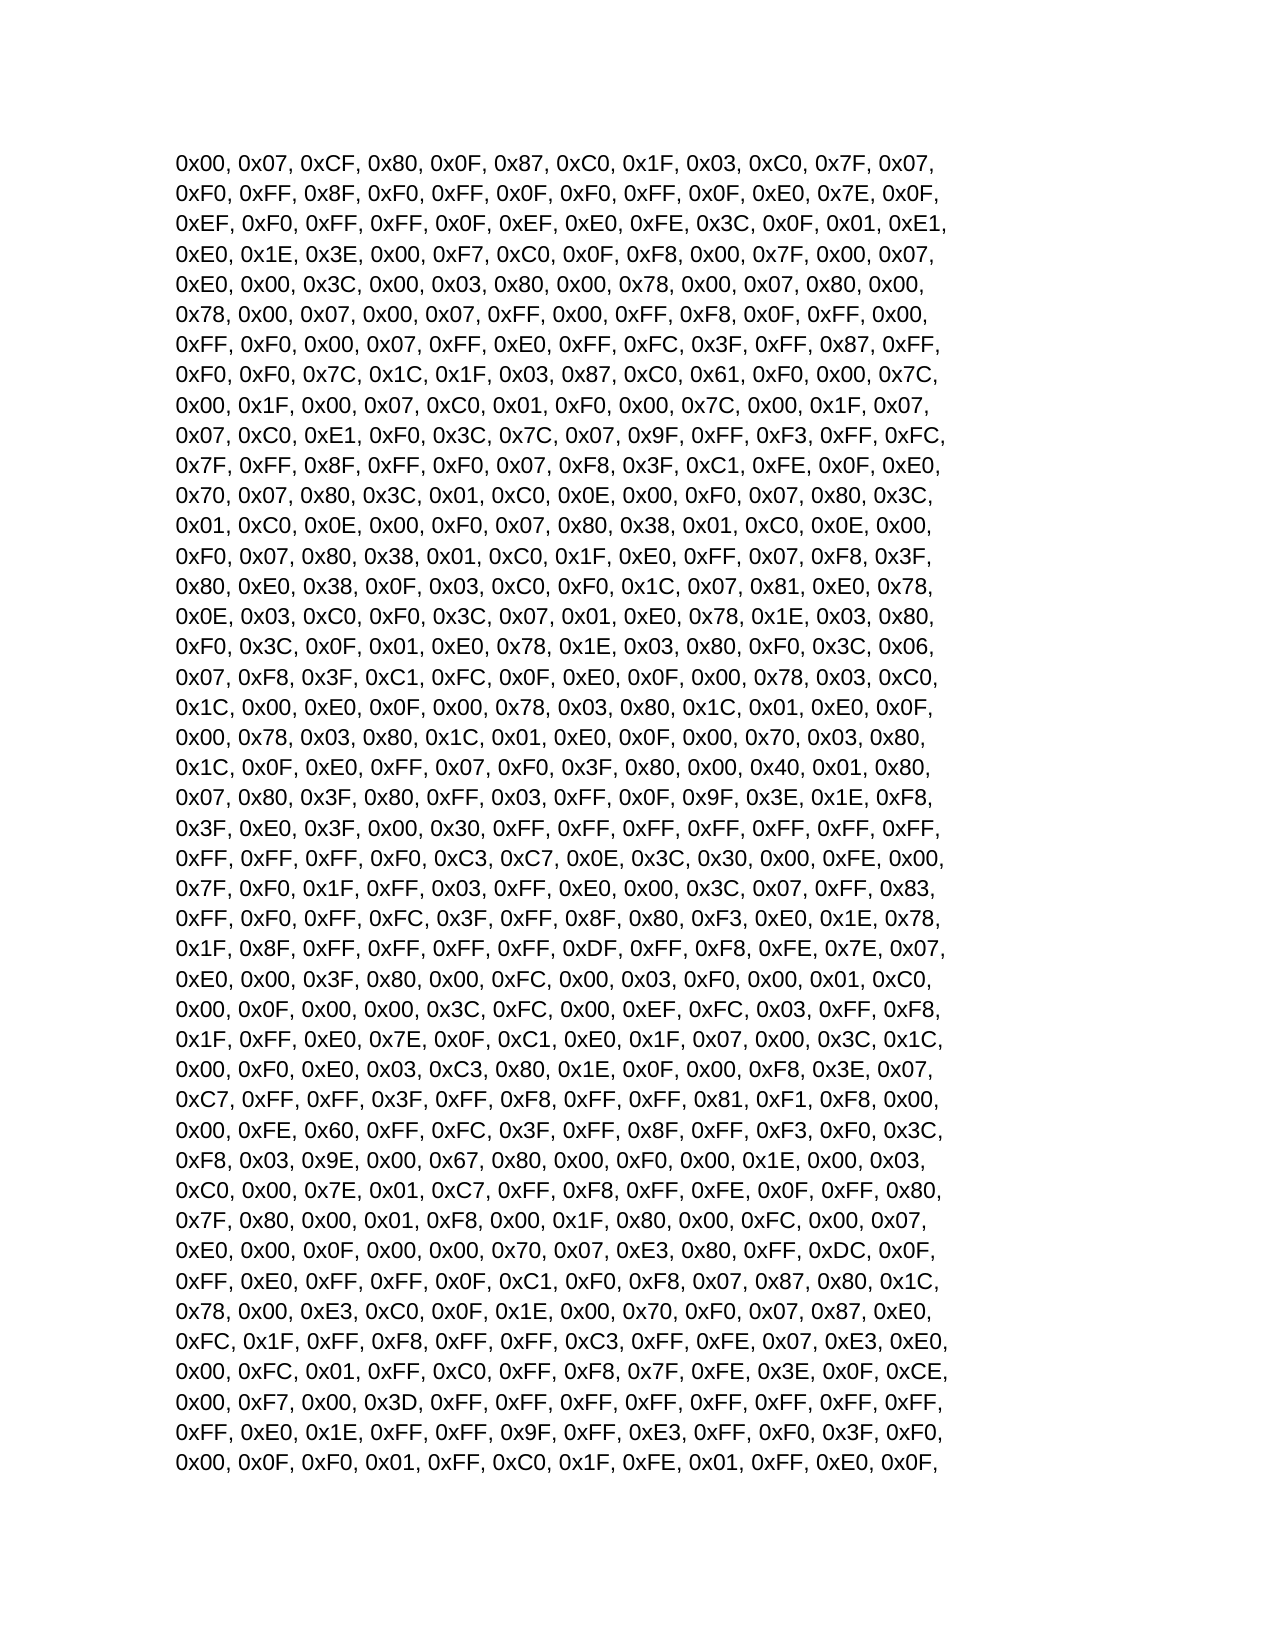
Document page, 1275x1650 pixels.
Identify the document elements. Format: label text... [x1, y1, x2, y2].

text 0x00, 0xF0, 0xE0, 0x03, 0xC3, 0x80, 0x1E, 0x0F, 0x00, 0xF8, 0x3E, 0x07, [150, 1056, 1125, 1083]
text 0x3F, 0xE0, 0x3F, 0x00, 0x30, 0xFF, 0xFF, 0xFF, 0xFF, 0xFF, 0xFF, 0xFF, [150, 814, 1125, 841]
text 0x7F, 0xF0, 0x1F, 0xFF, 0x03, 0xFF, 0xE0, 0x00, 0x3C, 0x07, 0xFF, 0x83, [150, 875, 1125, 901]
text 0xFF, 0xE0, 0xFF, 0xFF, 0x0F, 0xC1, 0xF0, 0xF8, 0x07, 0x87, 0x80, 0x1C, [150, 1268, 1125, 1294]
text 0x0E, 0x03, 0xC0, 0xF0, 0x3C, 0x07, 0x01, 0xE0, 0x78, 0x1E, 0x03, 0x80, [150, 603, 1125, 629]
text 0x78, 0x00, 0xE3, 0xC0, 0x0F, 0x1E, 0x00, 0x70, 0xF0, 0x07, 0x87, 0xE0, [150, 1298, 1125, 1324]
text 0x78, 0x00, 0x07, 0x00, 0x07, 0xFF, 0x00, 0xFF, 0xF8, 0x0F, 0xFF, 0x00, [150, 301, 1125, 327]
text 0x00, 0x0F, 0x00, 0x00, 0x3C, 0xFC, 0x00, 0xEF, 0xFC, 0x03, 0xFF, 0xF8, [150, 996, 1125, 1022]
text 0x1C, 0x0F, 0xE0, 0xFF, 0x07, 0xF0, 0x3F, 0x80, 0x00, 0x40, 0x01, 0x80, [150, 754, 1125, 781]
text 0x00, 0x07, 0xCF, 0x80, 0x0F, 0x87, 0xC0, 0x1F, 0x03, 0xC0, 0x7F, 0x07, [150, 150, 1125, 176]
text 0x07, 0x80, 0x3F, 0x80, 0xFF, 0x03, 0xFF, 0x0F, 0x9F, 0x3E, 0x1E, 0xF8, [150, 784, 1125, 811]
text 0xFC, 0x1F, 0xFF, 0xF8, 0xFF, 0xFF, 0xC3, 0xFF, 0xFE, 0x07, 0xE3, 0xE0, [150, 1328, 1125, 1354]
text 0xF0, 0x3C, 0x0F, 0x01, 0xE0, 0x78, 0x1E, 0x03, 0x80, 0xF0, 0x3C, 0x06, [150, 633, 1125, 660]
text 0x00, 0x1F, 0x00, 0x07, 0xC0, 0x01, 0xF0, 0x00, 0x7C, 0x00, 0x1F, 0x07, [150, 392, 1125, 418]
text 0xC7, 0xFF, 0xFF, 0x3F, 0xFF, 0xF8, 0xFF, 0xFF, 0x81, 0xF1, 0xF8, 0x00, [150, 1086, 1125, 1113]
text 0x70, 0x07, 0x80, 0x3C, 0x01, 0xC0, 0x0E, 0x00, 0xF0, 0x07, 0x80, 0x3C, [150, 482, 1125, 509]
text 0xFF, 0xFF, 0xFF, 0xF0, 0xC3, 0xC7, 0x0E, 0x3C, 0x30, 0x00, 0xFE, 0x00, [150, 845, 1125, 871]
text 0x1C, 0x00, 0xE0, 0x0F, 0x00, 0x78, 0x03, 0x80, 0x1C, 0x01, 0xE0, 0x0F, [150, 694, 1125, 720]
text 0xE0, 0x00, 0x0F, 0x00, 0x00, 0x70, 0x07, 0xE3, 0x80, 0xFF, 0xDC, 0x0F, [150, 1237, 1125, 1264]
text 0x01, 0xC0, 0x0E, 0x00, 0xF0, 0x07, 0x80, 0x38, 0x01, 0xC0, 0x0E, 0x00, [150, 512, 1125, 539]
text 0x00, 0x78, 0x03, 0x80, 0x1C, 0x01, 0xE0, 0x0F, 0x00, 0x70, 0x03, 0x80, [150, 724, 1125, 750]
text 0xC0, 0x00, 0x7E, 0x01, 0xC7, 0xFF, 0xF8, 0xFF, 0xFE, 0x0F, 0xFF, 0x80, [150, 1177, 1125, 1203]
text 0xF0, 0x07, 0x80, 0x38, 0x01, 0xC0, 0x1F, 0xE0, 0xFF, 0x07, 0xF8, 0x3F, [150, 543, 1125, 569]
text 0x00, 0x0F, 0xF0, 0x01, 0xFF, 0xC0, 0x1F, 0xFE, 0x01, 0xFF, 0xE0, 0x0F, [150, 1449, 1125, 1475]
text 0x80, 0xE0, 0x38, 0x0F, 0x03, 0xC0, 0xF0, 0x1C, 0x07, 0x81, 0xE0, 0x78, [150, 573, 1125, 599]
text 0xE0, 0x1E, 0x3E, 0x00, 0xF7, 0xC0, 0x0F, 0xF8, 0x00, 0x7F, 0x00, 0x07, [150, 241, 1125, 267]
text 0xFF, 0xF0, 0x00, 0x07, 0xFF, 0xE0, 0xFF, 0xFC, 0x3F, 0xFF, 0x87, 0xFF, [150, 331, 1125, 358]
text 0x1F, 0xFF, 0xE0, 0x7E, 0x0F, 0xC1, 0xE0, 0x1F, 0x07, 0x00, 0x3C, 0x1C, [150, 1026, 1125, 1052]
text 0x00, 0xF7, 0x00, 0x3D, 0xFF, 0xFF, 0xFF, 0xFF, 0xFF, 0xFF, 0xFF, 0xFF, [150, 1388, 1125, 1415]
text 0x00, 0xFE, 0x60, 0xFF, 0xFC, 0x3F, 0xFF, 0x8F, 0xFF, 0xF3, 0xF0, 0x3C, [150, 1117, 1125, 1143]
text 0xF0, 0xF0, 0x7C, 0x1C, 0x1F, 0x03, 0x87, 0xC0, 0x61, 0xF0, 0x00, 0x7C, [150, 361, 1125, 388]
text 0x00, 0xFC, 0x01, 0xFF, 0xC0, 0xFF, 0xF8, 0x7F, 0xFE, 0x3E, 0x0F, 0xCE, [150, 1358, 1125, 1385]
text 0xF0, 0xFF, 0x8F, 0xF0, 0xFF, 0x0F, 0xF0, 0xFF, 0x0F, 0xE0, 0x7E, 0x0F, [150, 180, 1125, 207]
text 0x7F, 0x80, 0x00, 0x01, 0xF8, 0x00, 0x1F, 0x80, 0x00, 0xFC, 0x00, 0x07, [150, 1207, 1125, 1234]
text 0xE0, 0x00, 0x3F, 0x80, 0x00, 0xFC, 0x00, 0x03, 0xF0, 0x00, 0x01, 0xC0, [150, 966, 1125, 992]
text 0x07, 0xC0, 0xE1, 0xF0, 0x3C, 0x7C, 0x07, 0x9F, 0xFF, 0xF3, 0xFF, 0xFC, [150, 422, 1125, 448]
text 0xE0, 0x00, 0x3C, 0x00, 0x03, 0x80, 0x00, 0x78, 0x00, 0x07, 0x80, 0x00, [150, 271, 1125, 297]
text 0x07, 0xF8, 0x3F, 0xC1, 0xFC, 0x0F, 0xE0, 0x0F, 0x00, 0x78, 0x03, 0xC0, [150, 663, 1125, 690]
text 0xF8, 0x03, 0x9E, 0x00, 0x67, 0x80, 0x00, 0xF0, 0x00, 0x1E, 0x00, 0x03, [150, 1147, 1125, 1173]
text 0xFF, 0xF0, 0xFF, 0xFC, 0x3F, 0xFF, 0x8F, 0x80, 0xF3, 0xE0, 0x1E, 0x78, [150, 905, 1125, 932]
text 0x1F, 0x8F, 0xFF, 0xFF, 0xFF, 0xFF, 0xDF, 0xFF, 0xF8, 0xFE, 0x7E, 0x07, [150, 935, 1125, 962]
text 0xFF, 0xE0, 0x1E, 0xFF, 0xFF, 0x9F, 0xFF, 0xE3, 0xFF, 0xF0, 0x3F, 0xF0, [150, 1419, 1125, 1445]
text 0xEF, 0xF0, 0xFF, 0xFF, 0x0F, 0xEF, 0xE0, 0xFE, 0x3C, 0x0F, 0x01, 0xE1, [150, 210, 1125, 237]
text 0x7F, 0xFF, 0x8F, 0xFF, 0xF0, 0x07, 0xF8, 0x3F, 0xC1, 0xFE, 0x0F, 0xE0, [150, 452, 1125, 478]
